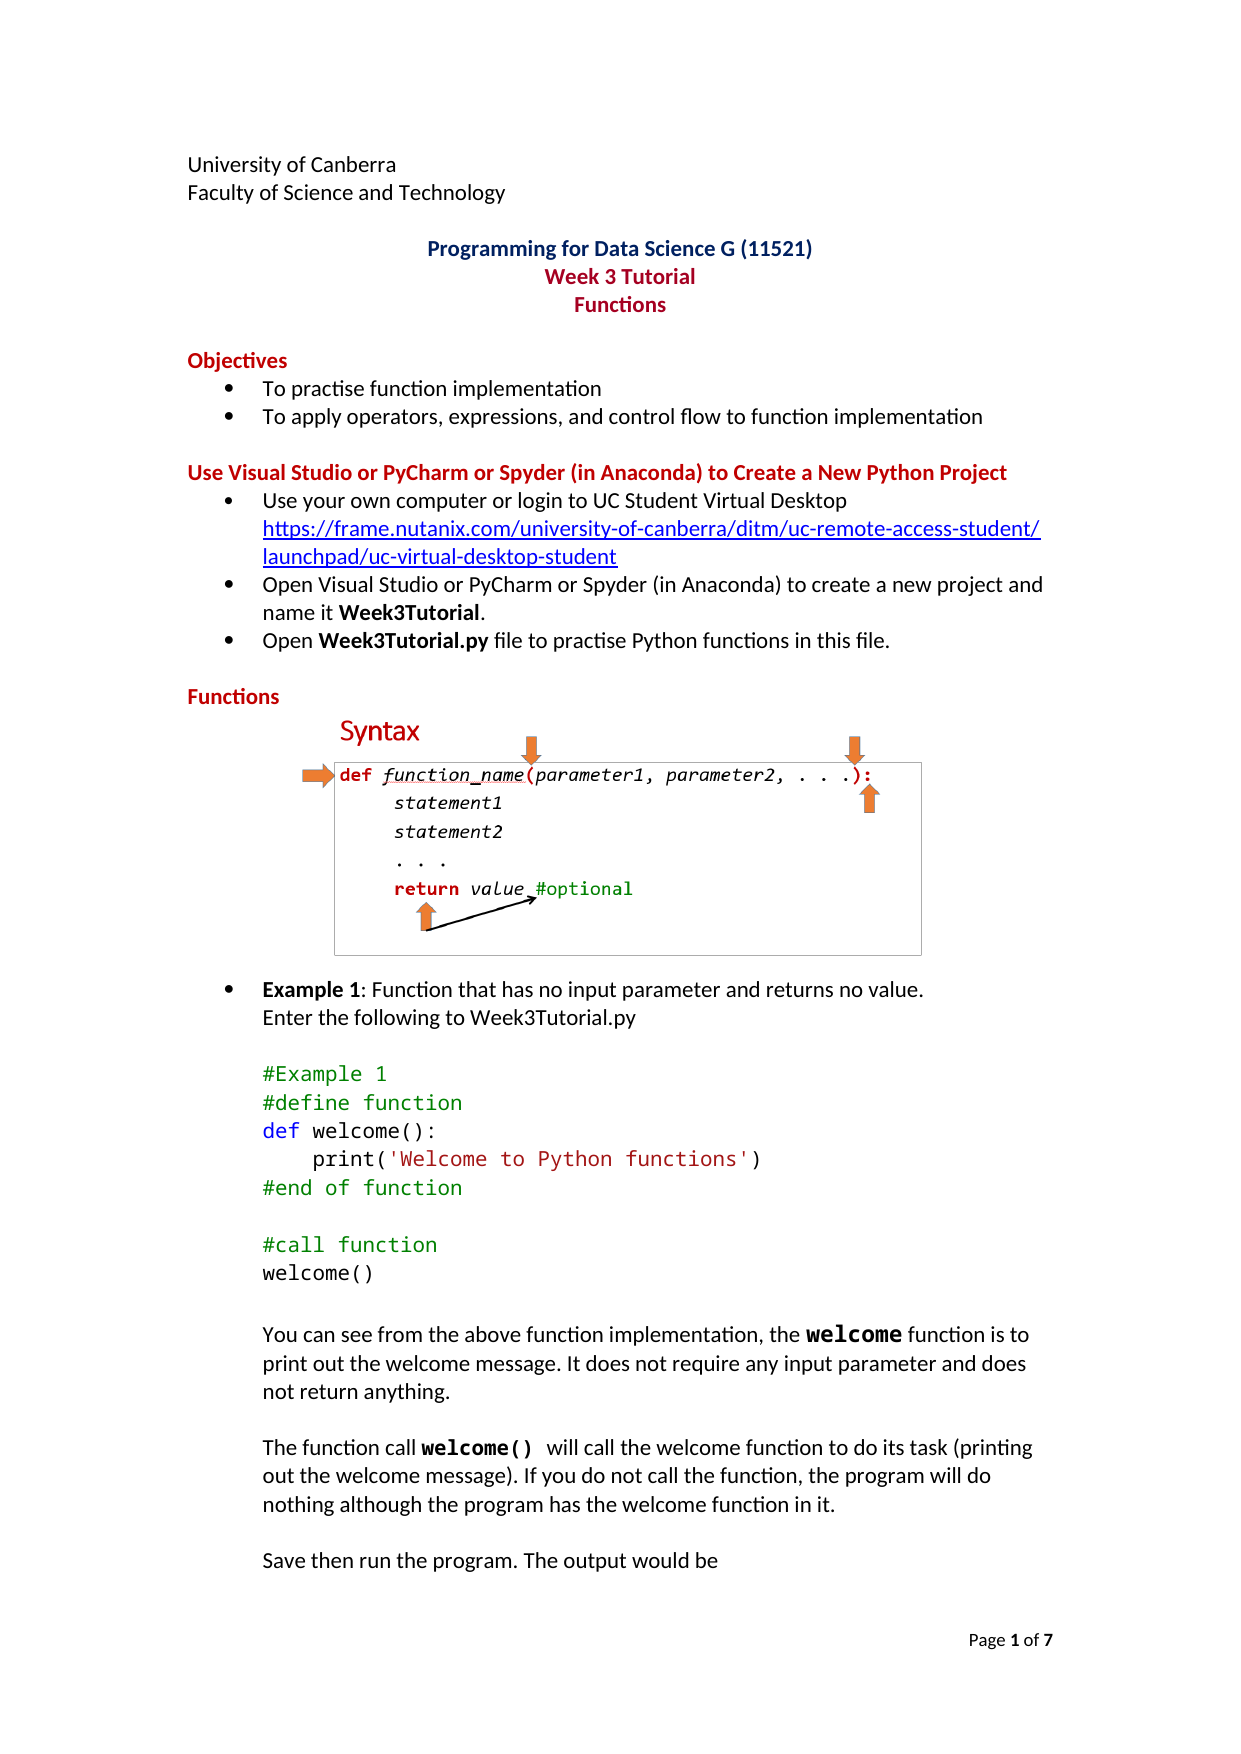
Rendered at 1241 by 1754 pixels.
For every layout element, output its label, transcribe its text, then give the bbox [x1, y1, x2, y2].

text The function call welcome() will call the welcome function to do its task (printing out the welcome message). If you do not call the function, the program will do nothing although the program has the welcome function in it. [262, 1433, 1053, 1518]
list To apply operators, expressions, and control flow to function implementation [225, 402, 1053, 430]
list Example 1: Function that has no input parameter and returns no value. [225, 975, 1053, 1003]
picture [295, 710, 945, 975]
text Week 3 Tutorial [187, 262, 1053, 290]
text Programming for Data Science G (11521) [187, 234, 1053, 262]
text welcome() [262, 1258, 1053, 1287]
text Faculty of Science and Technology [187, 178, 1053, 206]
text print('Welcome to Python functions') [262, 1144, 1053, 1173]
text Save then run the program. The output would be [262, 1546, 1053, 1574]
text #define function [262, 1088, 1053, 1116]
text #call function [262, 1230, 1053, 1258]
text def welcome(): [262, 1116, 1053, 1144]
text Functions [187, 290, 1053, 318]
list Open Visual Studio or PyCharm or Spyder (in Anaconda) to create a new project and name it Week3Tutorial. [225, 570, 1053, 626]
text University of Canberra [187, 150, 1053, 178]
text #end of function [262, 1173, 1053, 1201]
text You can see from the above function implementation, the welcome function is to print out the welcome message. It does not require any input parameter and does not return anything. [262, 1318, 1053, 1405]
text Objectives [187, 346, 1053, 374]
text Functions [187, 682, 1053, 710]
text #Example 1 [262, 1059, 1053, 1088]
list To practise function implementation [225, 374, 1053, 402]
list Open Week3Tutorial.py file to practise Python functions in this file. [225, 626, 1053, 654]
text Use Visual Studio or PyCharm or Spyder (in Anaconda) to Create a New Python Project [187, 458, 1053, 486]
text Enter the following to Week3Tutorial.py [262, 1003, 1053, 1031]
list Use your own computer or login to UC Student Virtual Desktop https://frame.nutanix.com/university-of-canberra/ditm/uc-remote-access-student/launchpad/uc-virtual-desktop-student [225, 486, 1053, 570]
